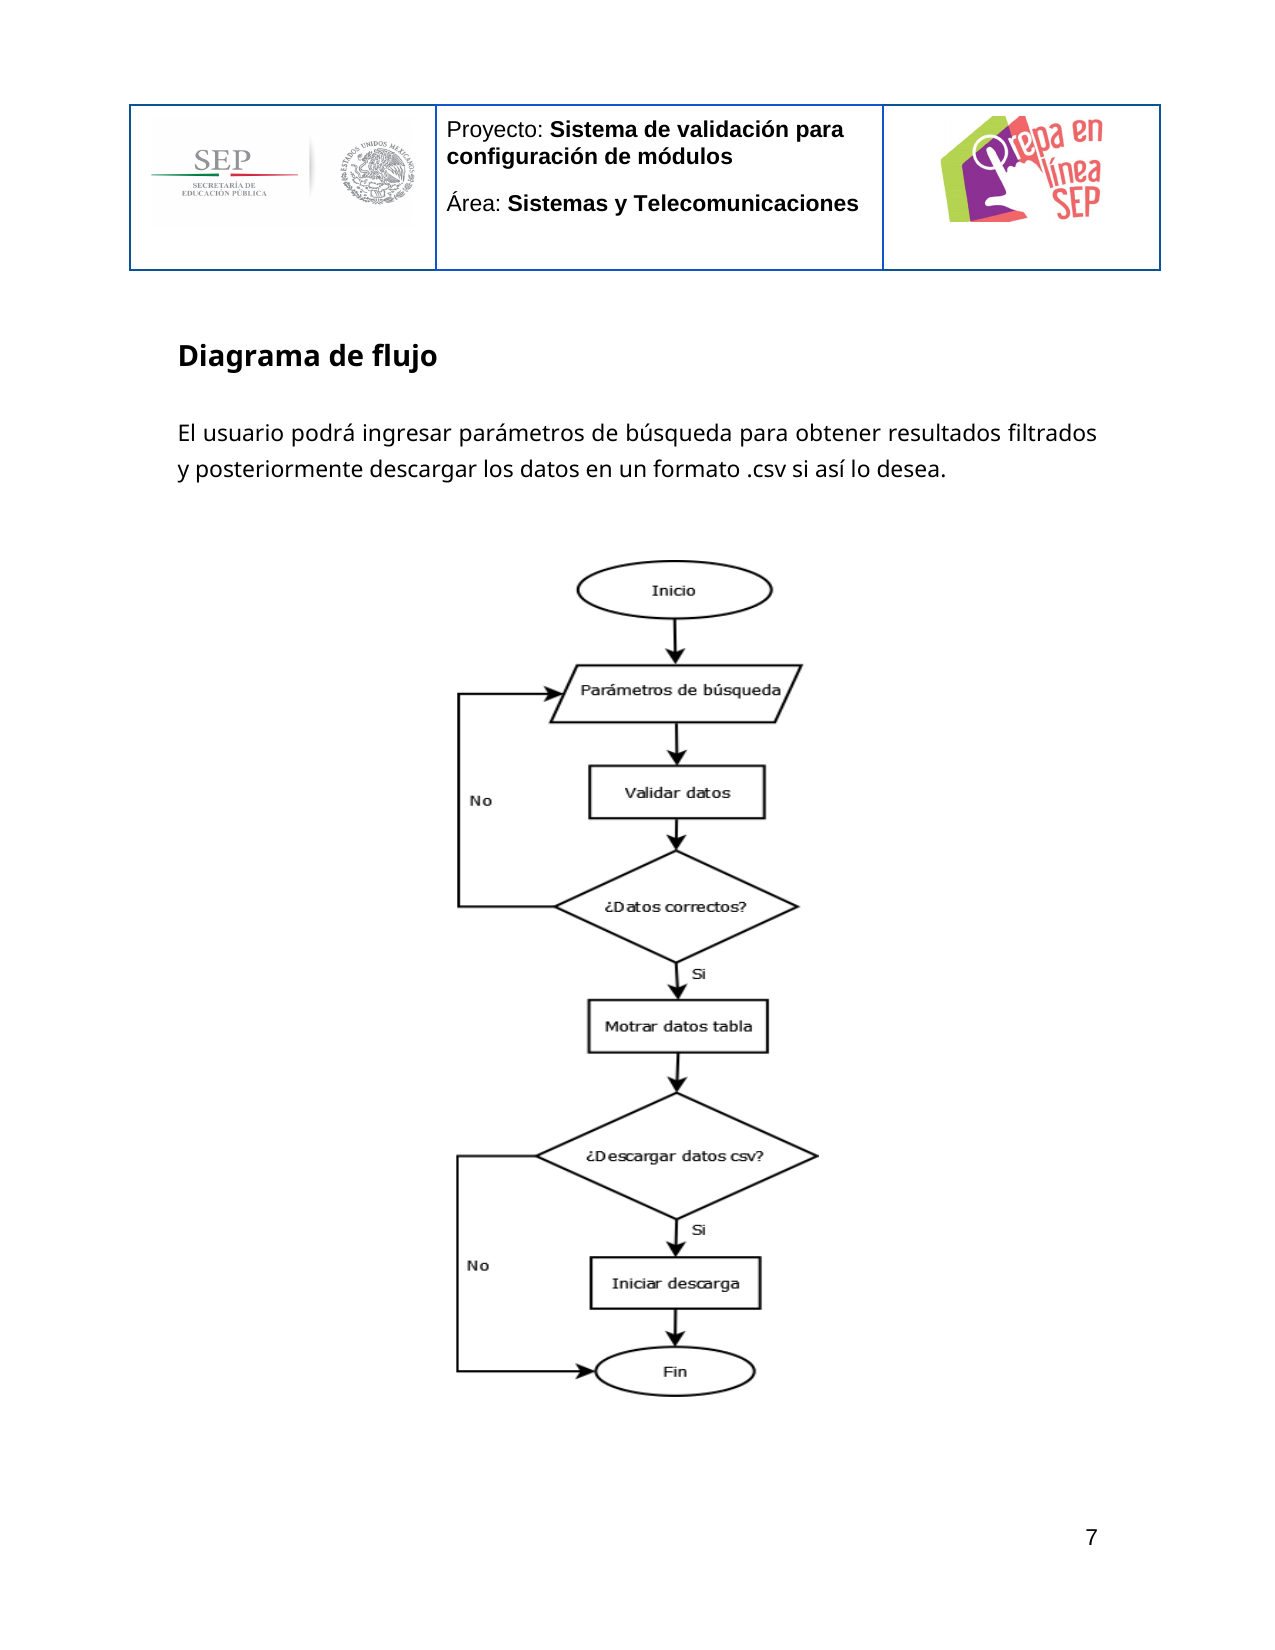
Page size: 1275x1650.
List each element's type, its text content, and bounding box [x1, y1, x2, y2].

picture [456, 560, 819, 1397]
text El usuario podrá ingresar parámetros de búsqueda para obtener resultados filtrados y posteriormente descargar los datos en un formato .csv si así lo desea. [177, 417, 1098, 484]
subtitle Diagrama de flujo [177, 335, 1098, 375]
picture [151, 116, 415, 229]
picture [938, 116, 1104, 222]
